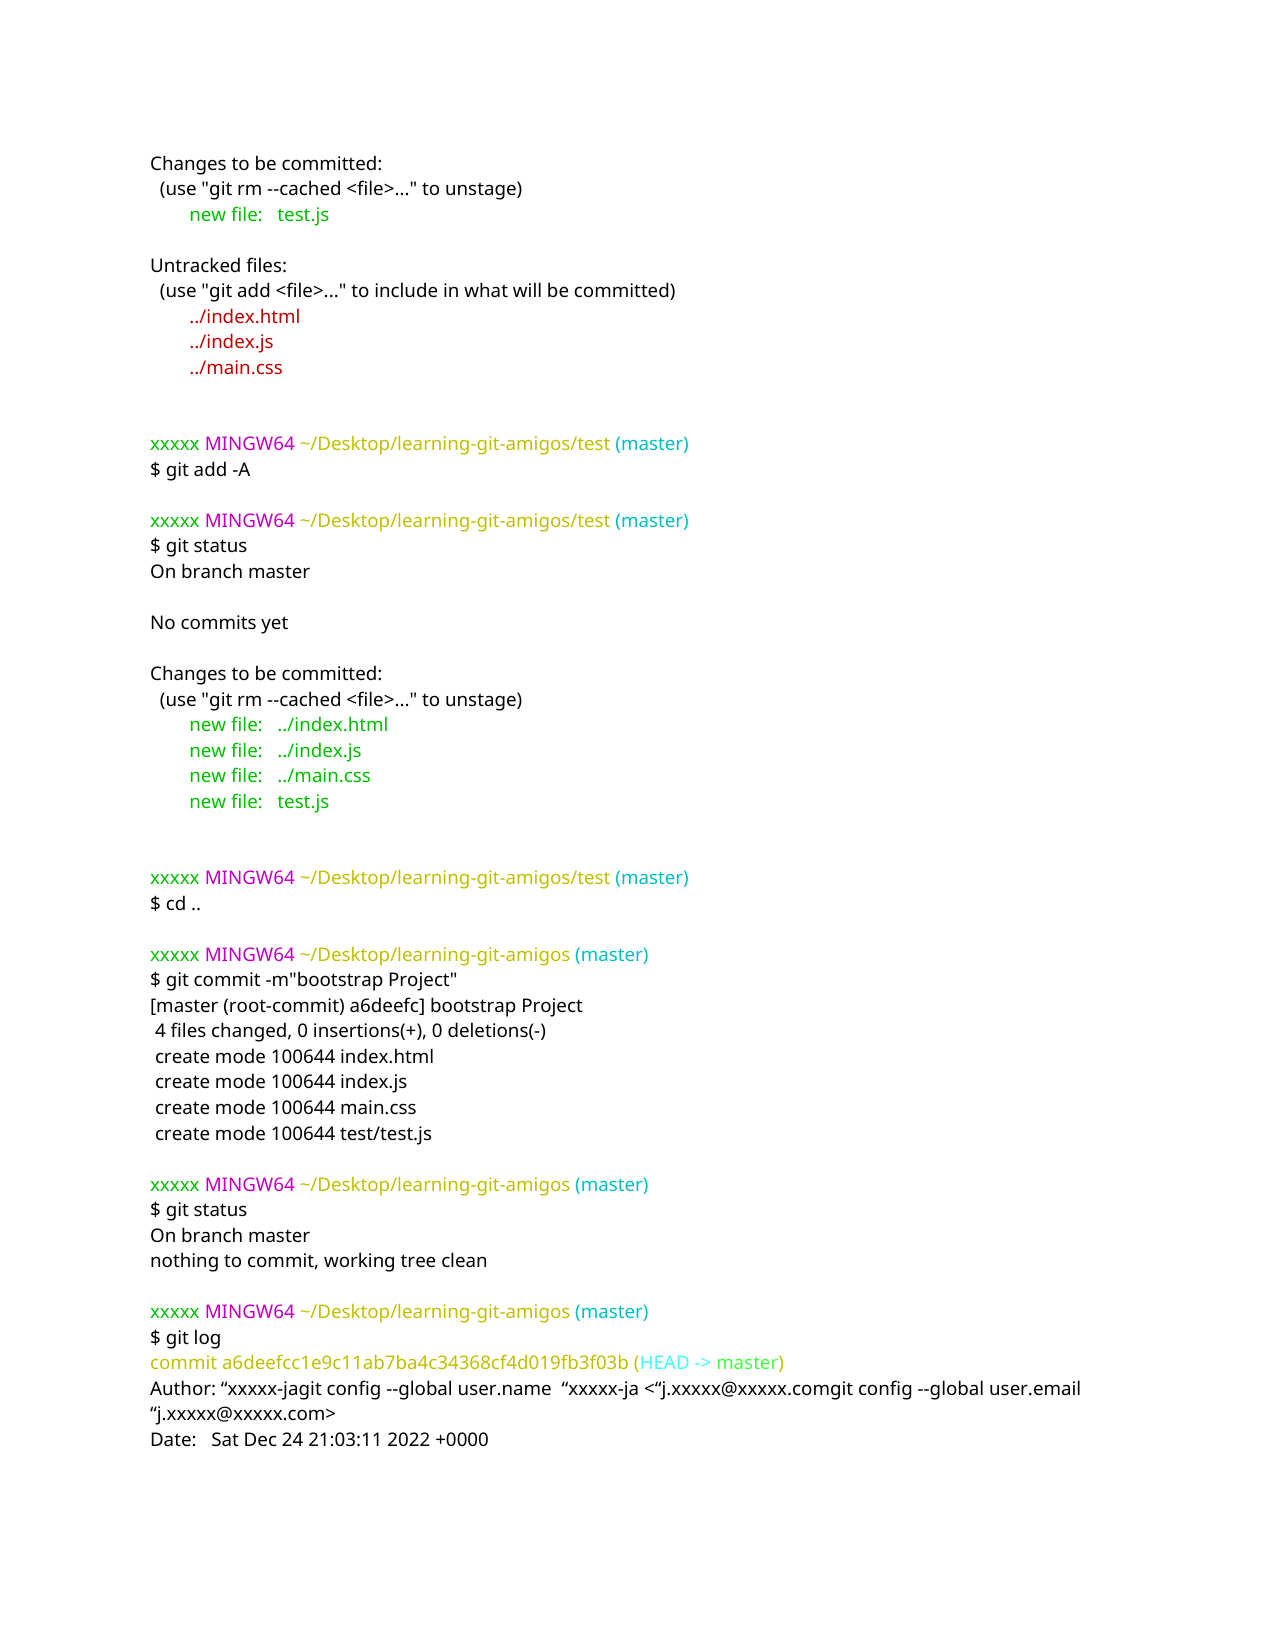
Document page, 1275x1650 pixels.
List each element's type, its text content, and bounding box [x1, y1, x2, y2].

text xxxxx MINGW64 ~/Desktop/learning-git-amigos/test (master) [150, 507, 1125, 533]
text ../main.css [150, 354, 1125, 380]
text (use "git rm --cached <file>..." to unstage) [150, 686, 1125, 711]
text xxxxx MINGW64 ~/Desktop/learning-git-amigos (master) [150, 1171, 1125, 1196]
text new file: ../index.html [150, 711, 1125, 737]
text On branch master [150, 558, 1125, 584]
text [master (root-commit) a6deefc] bootstrap Project [150, 992, 1125, 1018]
text ../index.js [150, 329, 1125, 354]
text (use "git add <file>..." to include in what will be committed) [150, 278, 1125, 303]
text create mode 100644 index.js [150, 1069, 1125, 1094]
text $ cd .. [150, 890, 1125, 916]
text xxxxx MINGW64 ~/Desktop/learning-git-amigos (master) [150, 1298, 1125, 1324]
text new file: test.js [150, 788, 1125, 813]
text No commits yet [150, 609, 1125, 635]
text $ git log [150, 1324, 1125, 1349]
text $ git status [150, 1196, 1125, 1222]
text Author: “xxxxx-jagit config --global user.name “xxxxx-ja <“j.xxxxx@xxxxx.comgit config --global user.email “j.xxxxx@xxxxx.com> [150, 1375, 1125, 1426]
text create mode 100644 test/test.js [150, 1120, 1125, 1145]
text (use "git rm --cached <file>..." to unstage) [150, 176, 1125, 201]
text nothing to commit, working tree clean [150, 1247, 1125, 1273]
text new file: ../index.js [150, 737, 1125, 762]
text Changes to be committed: [150, 660, 1125, 686]
text create mode 100644 main.css [150, 1094, 1125, 1120]
text 4 files changed, 0 insertions(+), 0 deletions(-) [150, 1018, 1125, 1043]
text commit a6deefcc1e9c11ab7ba4c34368cf4d019fb3f03b (HEAD -> master) [150, 1349, 1125, 1375]
text xxxxx MINGW64 ~/Desktop/learning-git-amigos/test (master) [150, 864, 1125, 890]
text xxxxx MINGW64 ~/Desktop/learning-git-amigos/test (master) [150, 431, 1125, 456]
text new file: ../main.css [150, 762, 1125, 788]
text $ git status [150, 533, 1125, 558]
text create mode 100644 index.html [150, 1043, 1125, 1069]
text Untracked files: [150, 252, 1125, 278]
text On branch master [150, 1222, 1125, 1247]
text new file: test.js [150, 201, 1125, 227]
text Changes to be committed: [150, 150, 1125, 176]
text Date: Sat Dec 24 21:03:11 2022 +0000 [150, 1426, 1125, 1452]
text $ git add -A [150, 456, 1125, 482]
text ../index.html [150, 303, 1125, 329]
text $ git commit -m"bootstrap Project" [150, 967, 1125, 992]
text xxxxx MINGW64 ~/Desktop/learning-git-amigos (master) [150, 941, 1125, 967]
